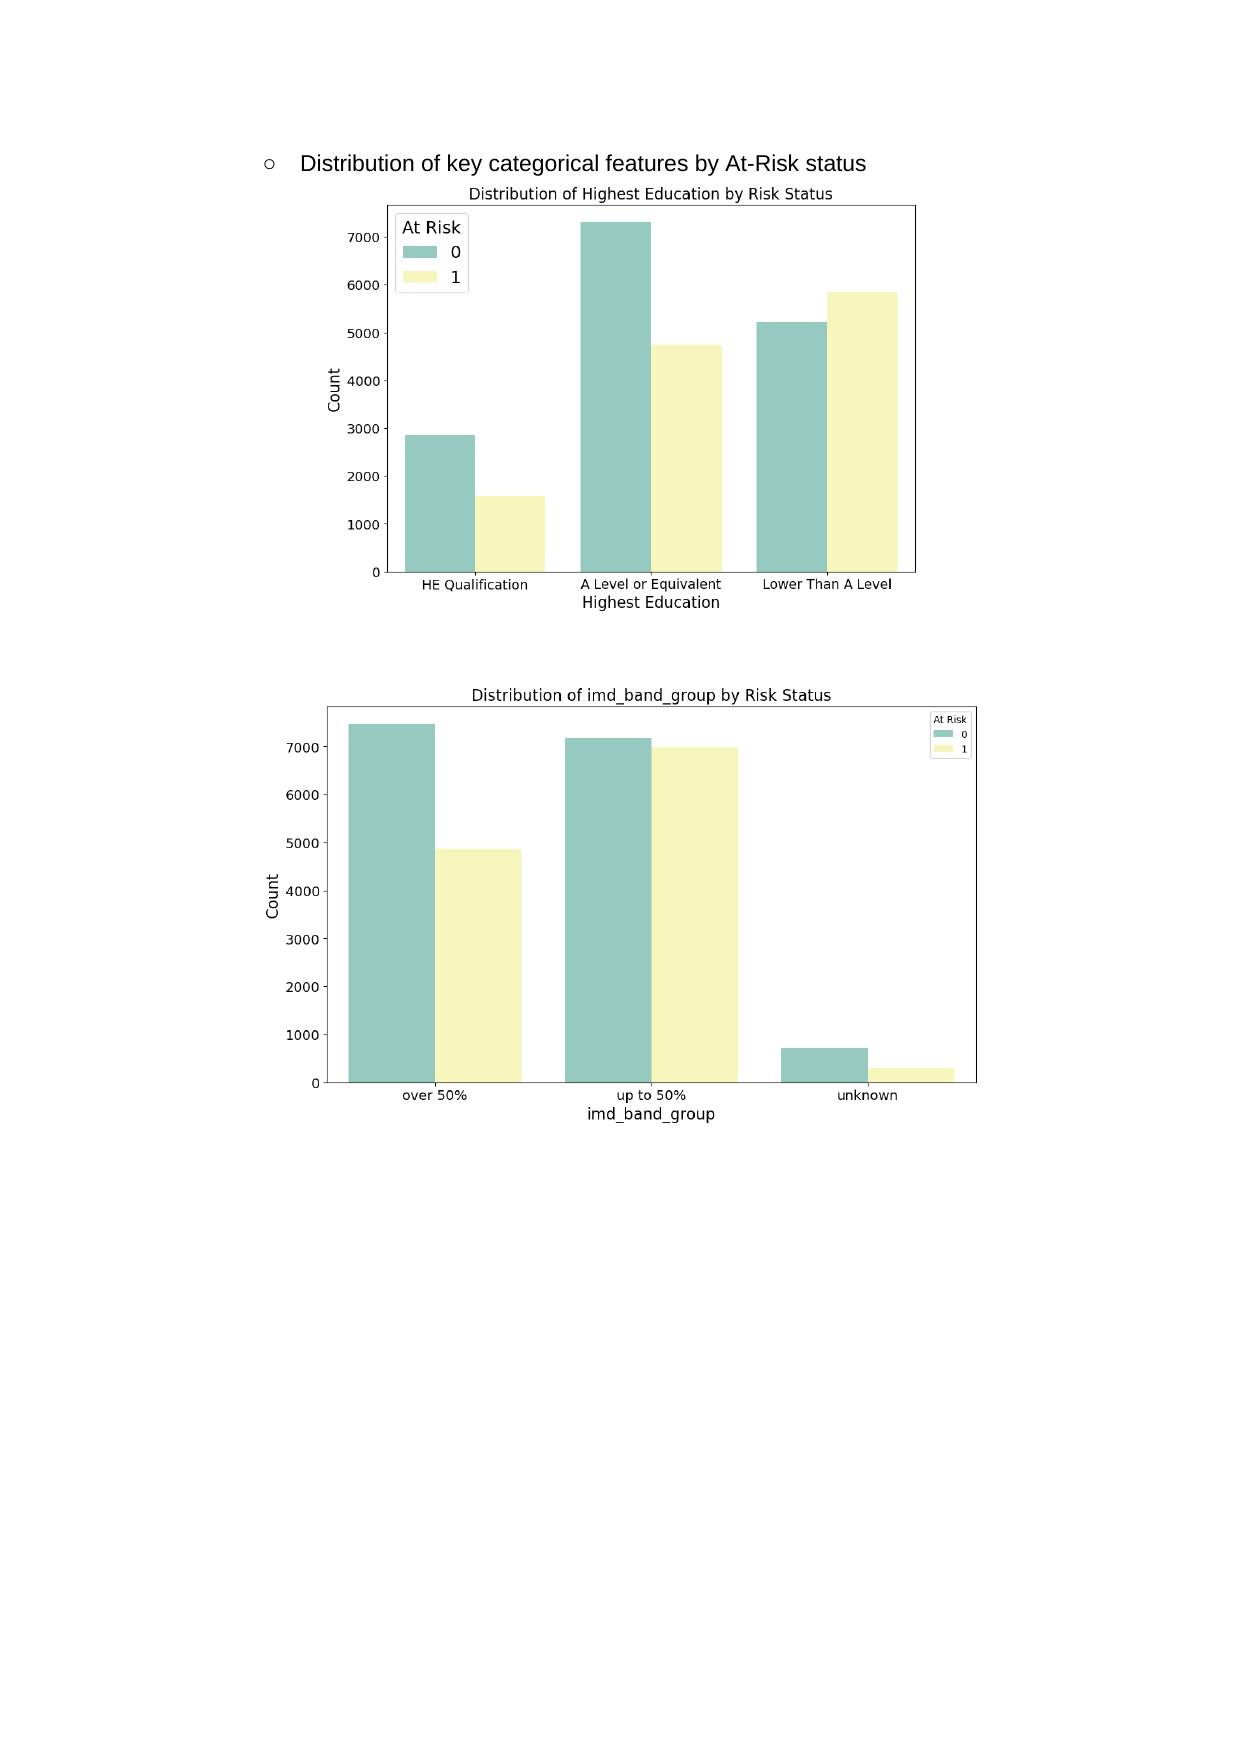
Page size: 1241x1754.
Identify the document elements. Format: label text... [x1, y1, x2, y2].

list Distribution of key categorical features by At-Risk status [262, 150, 1090, 176]
picture [258, 681, 982, 1129]
picture [320, 180, 920, 617]
